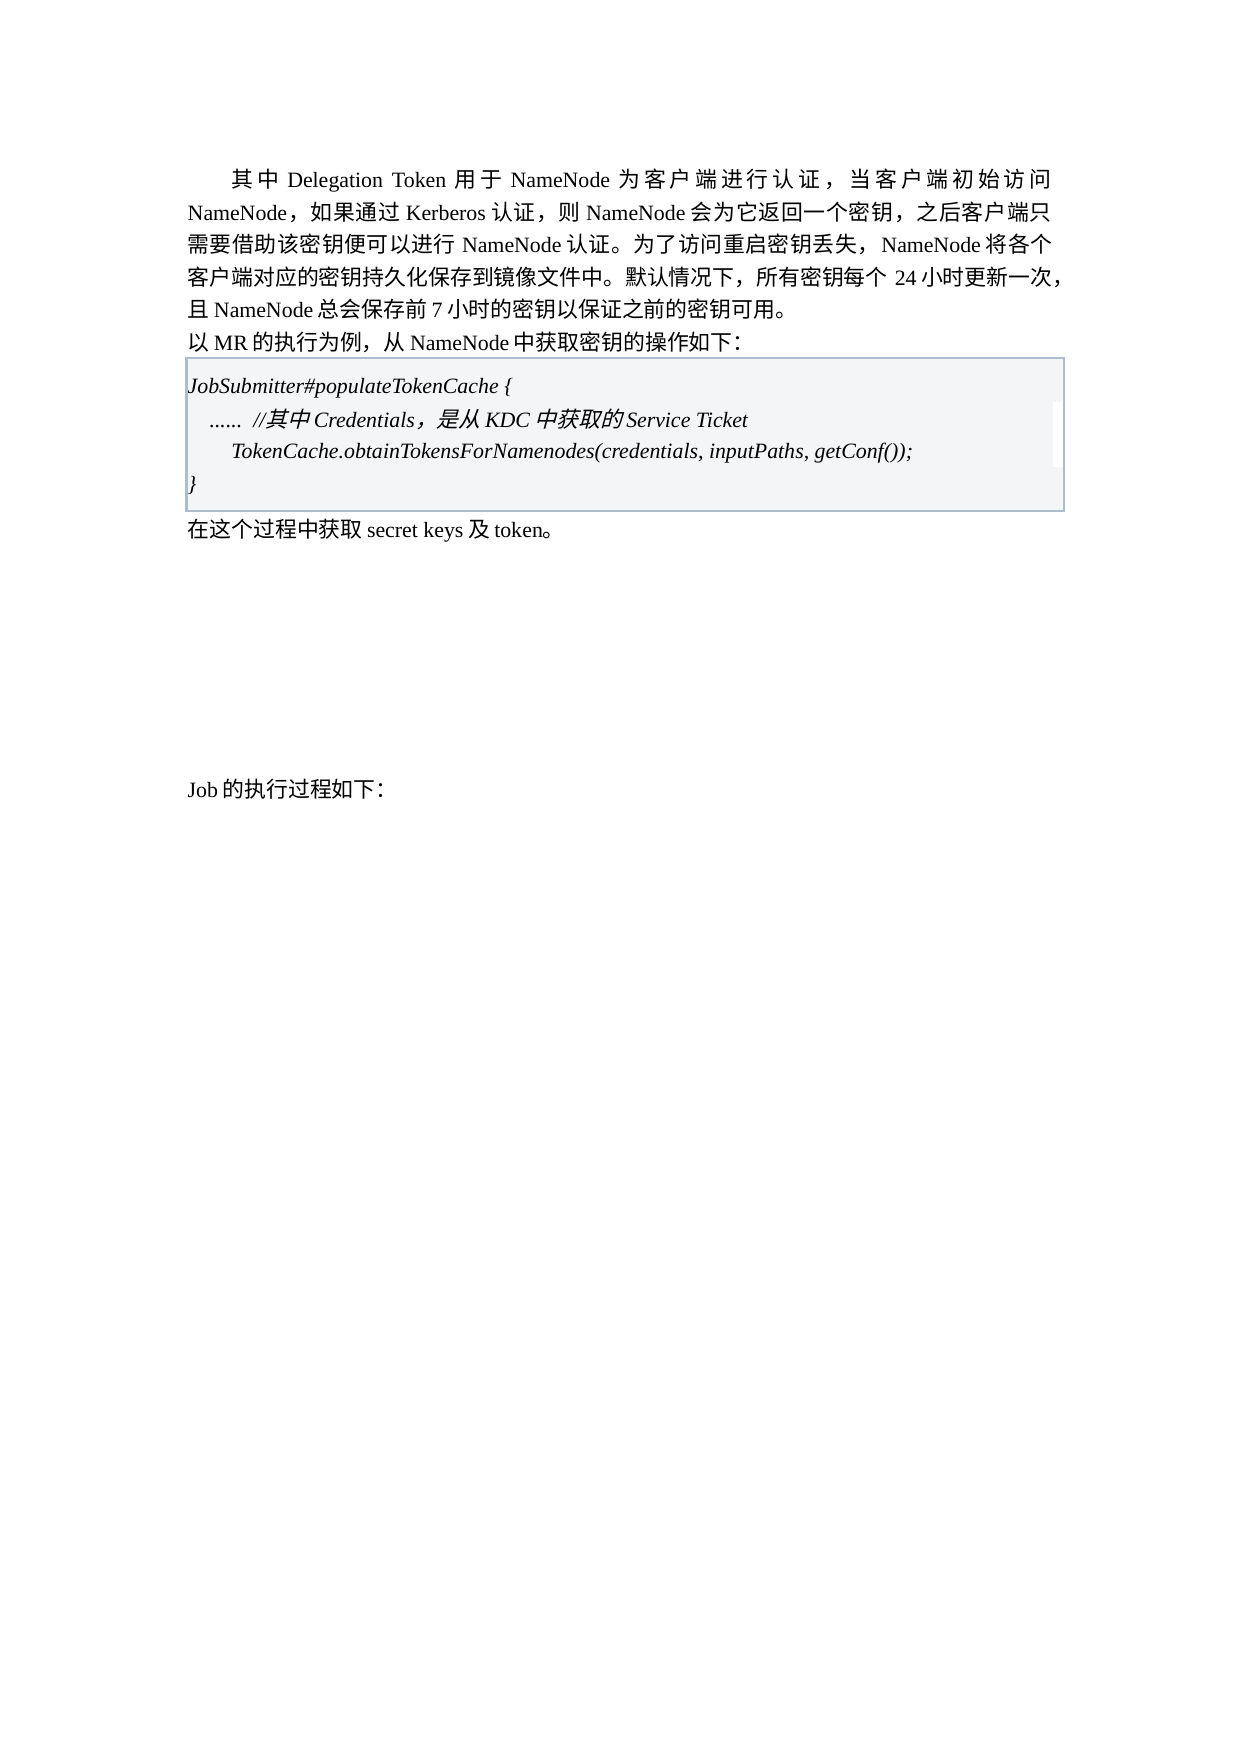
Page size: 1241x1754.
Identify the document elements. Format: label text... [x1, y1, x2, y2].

list 其中Delegation Token用于NameNode为客户端进行认证，当客户端初始访问NameNode，如果通过Kerberos认证，则NameNode会为它返回一个密钥，之后客户端只需要借助该密钥便可以进行NameNode认证。为了访问重启密钥丢失，NameNode将各个客户端对应的密钥持久化保存到镜像文件中。默认情况下，所有密钥每个24小时更新一次，且NameNode总会保存前7小时的密钥以保证之前的密钥可用。 [187, 162, 1053, 324]
list 在这个过程中获取secret keys及token。 [187, 512, 1053, 544]
text TokenCache.obtainTokensForNamenodes(credentials, inputPaths, getConf()); [188, 434, 1053, 454]
text } [188, 454, 1063, 510]
text JobSubmitter#populateTokenCache { [188, 359, 1063, 402]
text ...... //其中Credentials，是从KDC中获取的Service Ticket [188, 402, 1053, 434]
list 以MR的执行为例，从NameNode中获取密钥的操作如下： [187, 324, 1053, 357]
list Job的执行过程如下： [187, 772, 1053, 804]
